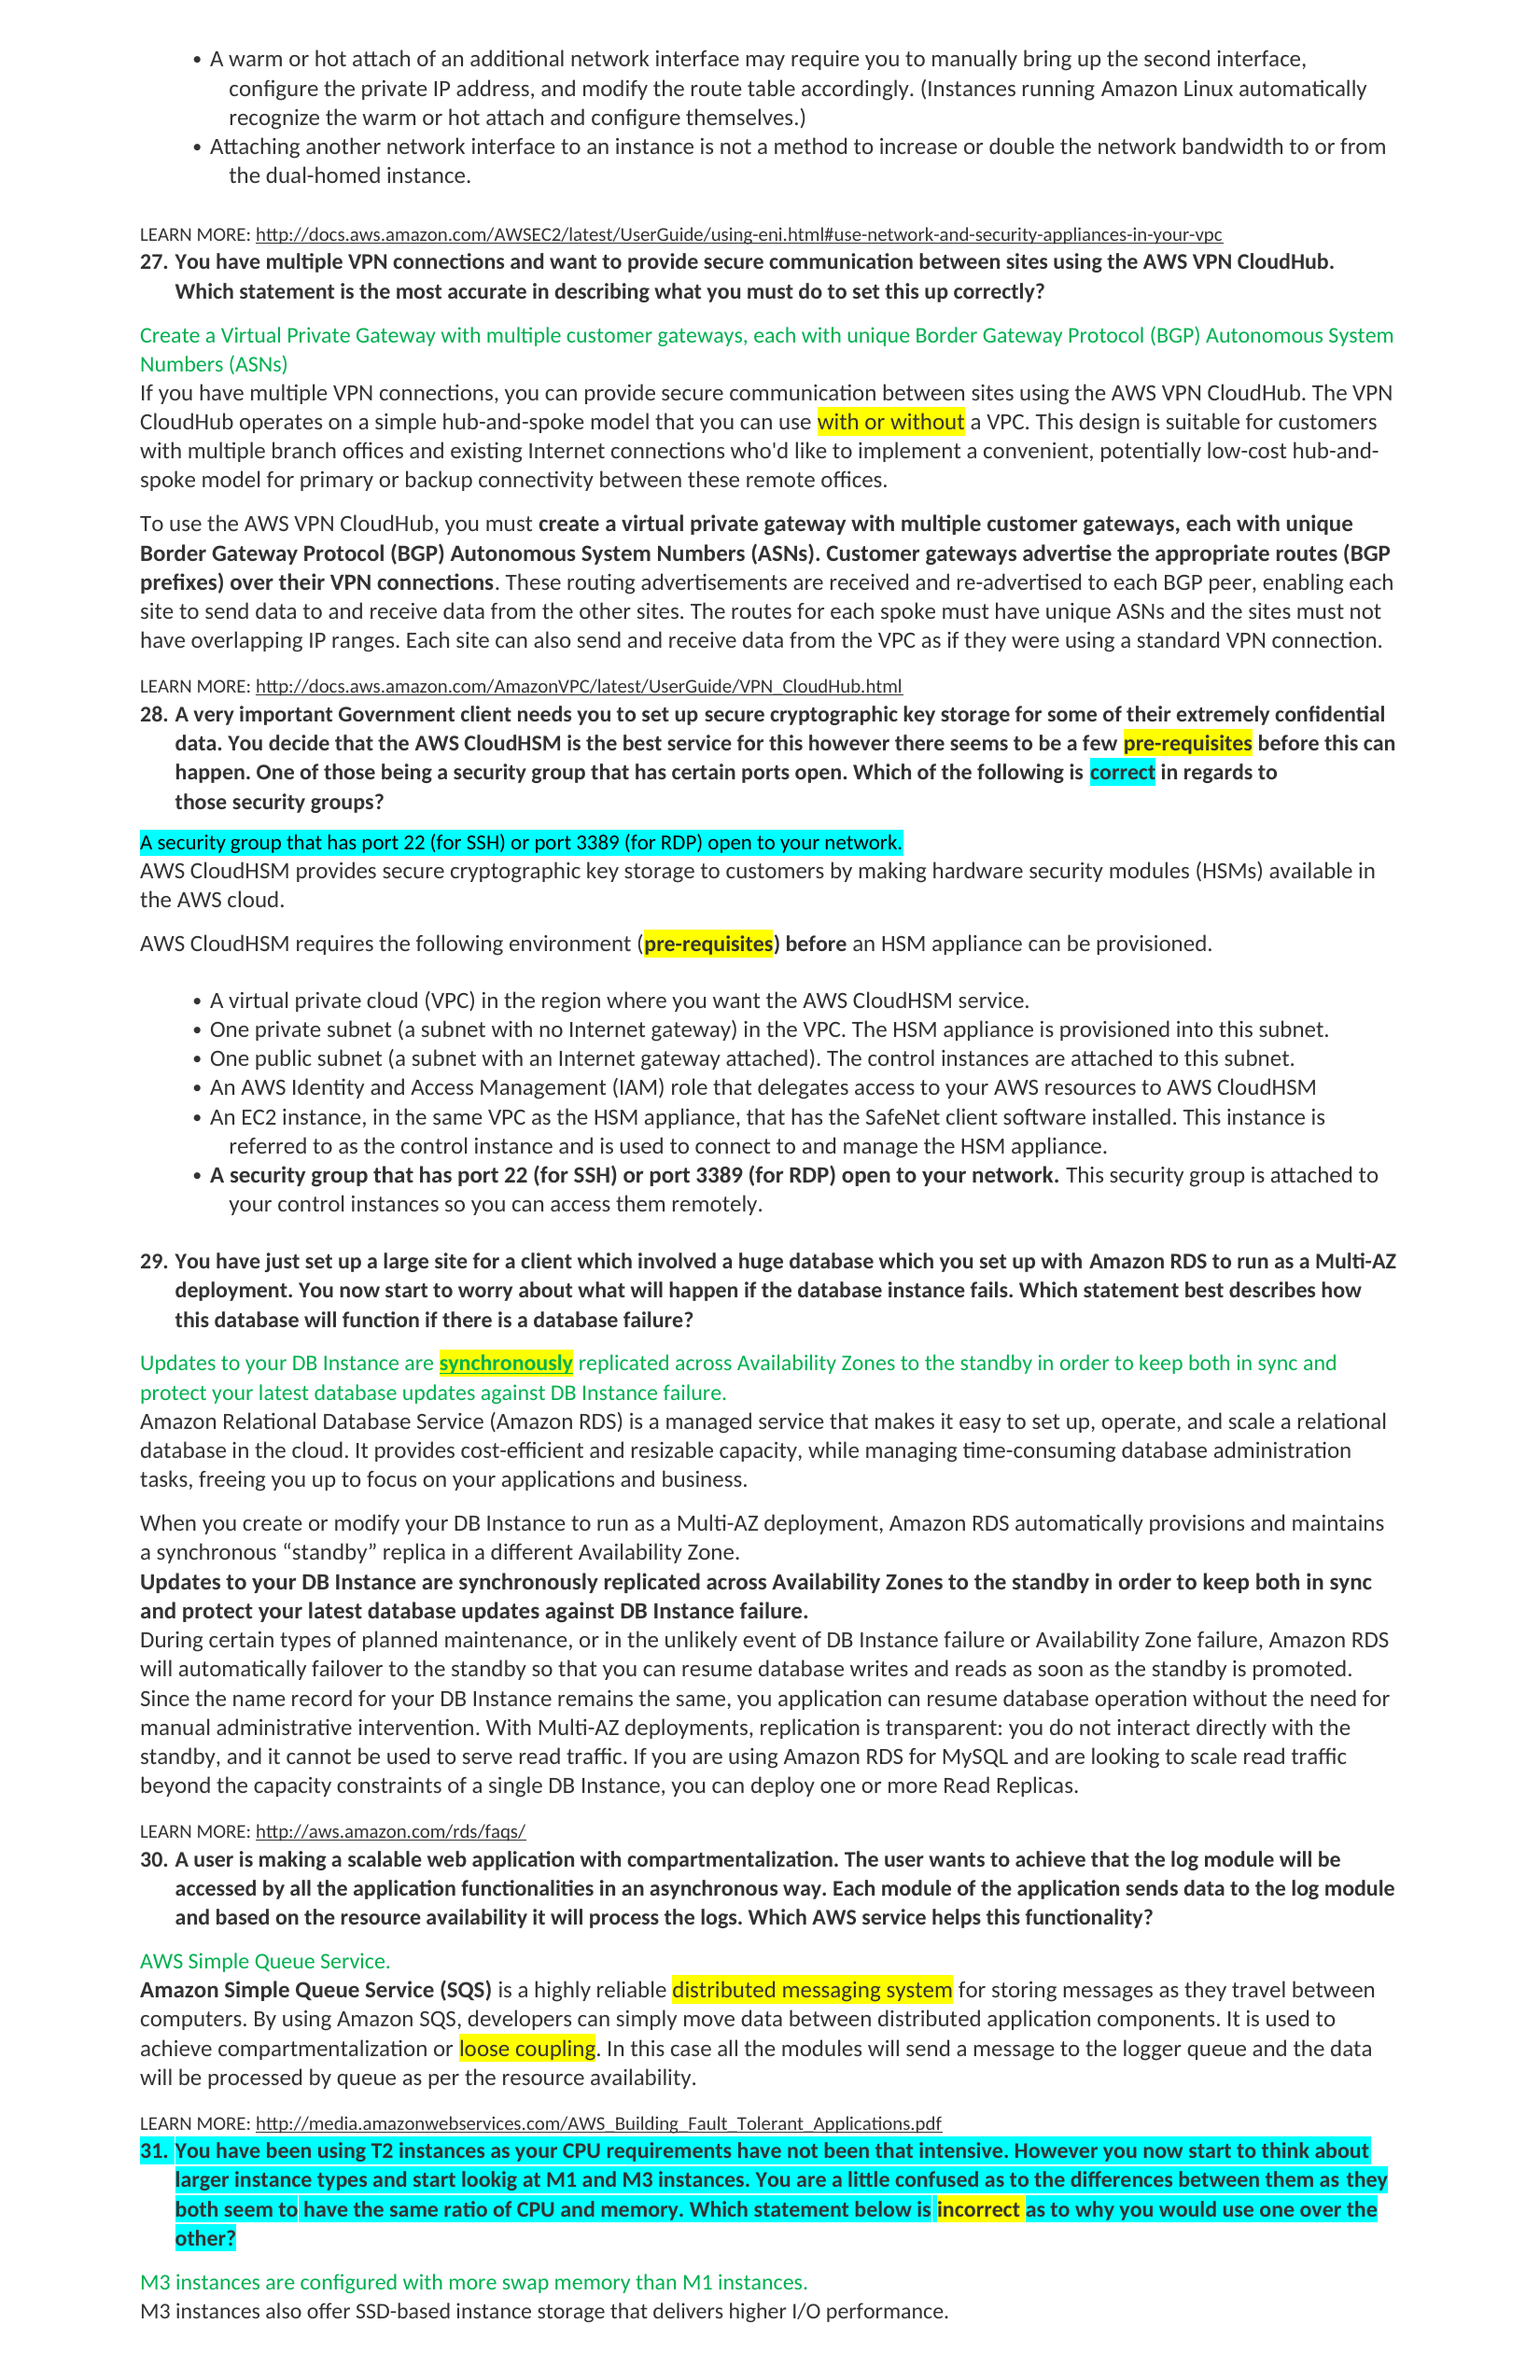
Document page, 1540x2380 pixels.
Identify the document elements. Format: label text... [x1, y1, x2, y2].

list One private subnet (a subnet with no Internet gateway) in the VPC. The HSM appliance is provisioned into this subnet. [194, 1014, 1400, 1043]
text LEARN MORE: http://aws.amazon.com/rds/faqs/ [140, 1814, 1400, 1843]
text A security group that has port 22 (for SSH) or port 3389 (for RDP) open to your network. [140, 829, 1400, 856]
list You have just set up a large site for a client which involved a huge database which you set up with Amazon RDS to run as a Multi-AZ deployment. You now start to worry about what will happen if the database instance fails. Which statement best describes how this database will function if there is a database failure? [140, 1245, 1400, 1333]
text M3 instances are configured with more swap memory than M1 instances. [140, 2266, 1400, 2295]
text AWS CloudHSM requires the following environment (pre-requisites) before an HSM appliance can be provisioned. [140, 929, 1400, 958]
list A security group that has port 22 (for SSH) or port 3389 (for RDP) open to your network. This security group is attached to your control instances so you can access them remotely. [194, 1160, 1400, 1218]
text LEARN MORE: http://docs.aws.amazon.com/AmazonVPC/latest/UserGuide/VPN_CloudHub.html [140, 669, 1400, 698]
text M3 instances also offer SSD-based instance storage that delivers higher I/O performance. [140, 2295, 1400, 2325]
list An EC2 instance, in the same VPC as the HSM appliance, that has the SafeNet client software installed. This instance is referred to as the control instance and is used to connect to and manage the HSM appliance. [194, 1101, 1400, 1160]
list Attaching another network interface to an instance is not a method to increase or double the network bandwidth to or from the dual-homed instance. [194, 132, 1400, 189]
text AWS Simple Queue Service. [140, 1945, 1400, 1975]
list A warm or hot attach of an additional network interface may require you to manually bring up the second interface, configure the private IP address, and modify the route table accordingly. (Instances running Amazon Linux automatically recognize the warm or hot attach and configure themselves.) [194, 44, 1400, 132]
text Updates to your DB Instance are synchronously replicated across Availability Zones to the standby in order to keep both in sync and protect your latest database updates against DB Instance failure. [140, 1348, 1400, 1406]
list A virtual private cloud (VPC) in the region where you want the AWS CloudHSM service. [194, 985, 1400, 1014]
text AWS CloudHSM provides secure cryptographic key storage to customers by making hardware security modules (HSMs) available in the AWS cloud. [140, 856, 1400, 914]
text Create a Virtual Private Gateway with multiple customer gateways, each with unique Border Gateway Protocol (BGP) Autonomous System Numbers (ASNs) [140, 319, 1400, 377]
text Amazon Simple Queue Service (SQS) is a highly reliable distributed messaging system for storing messages as they travel between computers. By using Amazon SQS, developers can simply move data between distributed application components. It is used to achieve compartmentalization or loose coupling. In this case all the modules will send a message to the logger queue and the data will be processed by queue as per the resource availability. [140, 1975, 1400, 2092]
list An AWS Identity and Access Management (IAM) role that delegates access to your AWS resources to AWS CloudHSM [194, 1072, 1400, 1101]
list You have been using T2 instances as your CPU requirements have not been that intensive. However you now start to think about larger instance types and start lookig at M1 and M3 instances. You are a little confused as to the differences between them as they both seem to have the same ratio of CPU and memory. Which statement below is incorrect as to why you would use one over the other? [140, 2135, 1400, 2251]
text LEARN MORE: http://media.amazonwebservices.com/AWS_Building_Fault_Tolerant_Applications.pdf [140, 2106, 1400, 2135]
text Amazon Relational Database Service (Amazon RDS) is a managed service that makes it easy to set up, operate, and scale a relational database in the cloud. It provides cost-efficient and resizable capacity, while managing time-consuming database administration tasks, freeing you up to focus on your applications and business. [140, 1406, 1400, 1493]
list A user is making a scalable web application with compartmentalization. The user wants to achieve that the log module will be accessed by all the application functionalities in an asynchronous way. Each module of the application sends data to the log module and based on the resource availability it will process the logs. Which AWS service helps this functionality? [140, 1843, 1400, 1931]
text LEARN MORE: http://docs.aws.amazon.com/AWSEC2/latest/UserGuide/using-eni.html#use-network-and-security-appliances-in-your-vpc [140, 217, 1400, 245]
text To use the AWS VPN CloudHub, you must create a virtual private gateway with multiple customer gateways, each with unique Border Gateway Protocol (BGP) Autonomous System Numbers (ASNs). Customer gateways advertise the appropriate routes (BGP prefixes) over their VPN connections. These routing advertisements are received and re-advertised to each BGP peer, enabling each site to send data to and receive data from the other sites. The routes for each spoke must have unique ASNs and the sites must not have overlapping IP ranges. Each site can also send and receive data from the VPC as if they were using a standard VPN connection. [140, 509, 1400, 654]
list You have multiple VPN connections and want to provide secure communication between sites using the AWS VPN CloudHub. Which statement is the most accurate in describing what you must do to set this up correctly? [140, 245, 1400, 304]
text When you create or modify your DB Instance to run as a Multi-AZ deployment, Amazon RDS automatically provisions and maintains a synchronous “standby” replica in a different Availability Zone. Updates to your DB Instance are synchronously replicated across Availability Zones to the standby in order to keep both in sync and protect your latest database updates against DB Instance failure. During certain types of planned maintenance, or in the unlikely event of DB Instance failure or Availability Zone failure, Amazon RDS will automatically failover to the standby so that you can resume database writes and reads as soon as the standby is promoted. Since the name record for your DB Instance remains the same, you application can resume database operation without the need for manual administrative intervention. With Multi-AZ deployments, replication is transparent: you do not interact directly with the standby, and it cannot be used to serve read traffic. If you are using Amazon RDS for MySQL and are looking to scale read traffic beyond the capacity constraints of a single DB Instance, you can deploy one or more Read Replicas. [140, 1508, 1400, 1799]
list One public subnet (a subnet with an Internet gateway attached). The control instances are attached to this subnet. [194, 1043, 1400, 1072]
list A very important Government client needs you to set up secure cryptographic key storage for some of their extremely confidential data. You decide that the AWS CloudHSM is the best service for this however there seems to be a few pre-requisites before this can happen. One of those being a security group that has certain ports open. Which of the following is correct in regards to those security groups? [140, 698, 1400, 815]
text If you have multiple VPN connections, you can provide secure communication between sites using the AWS VPN CloudHub. The VPN CloudHub operates on a simple hub-and-spoke model that you can use with or without a VPC. This design is suitable for customers with multiple branch offices and existing Internet connections who'd like to implement a convenient, potentially low-cost hub-and-spoke model for primary or backup connectivity between these remote offices. [140, 377, 1400, 494]
